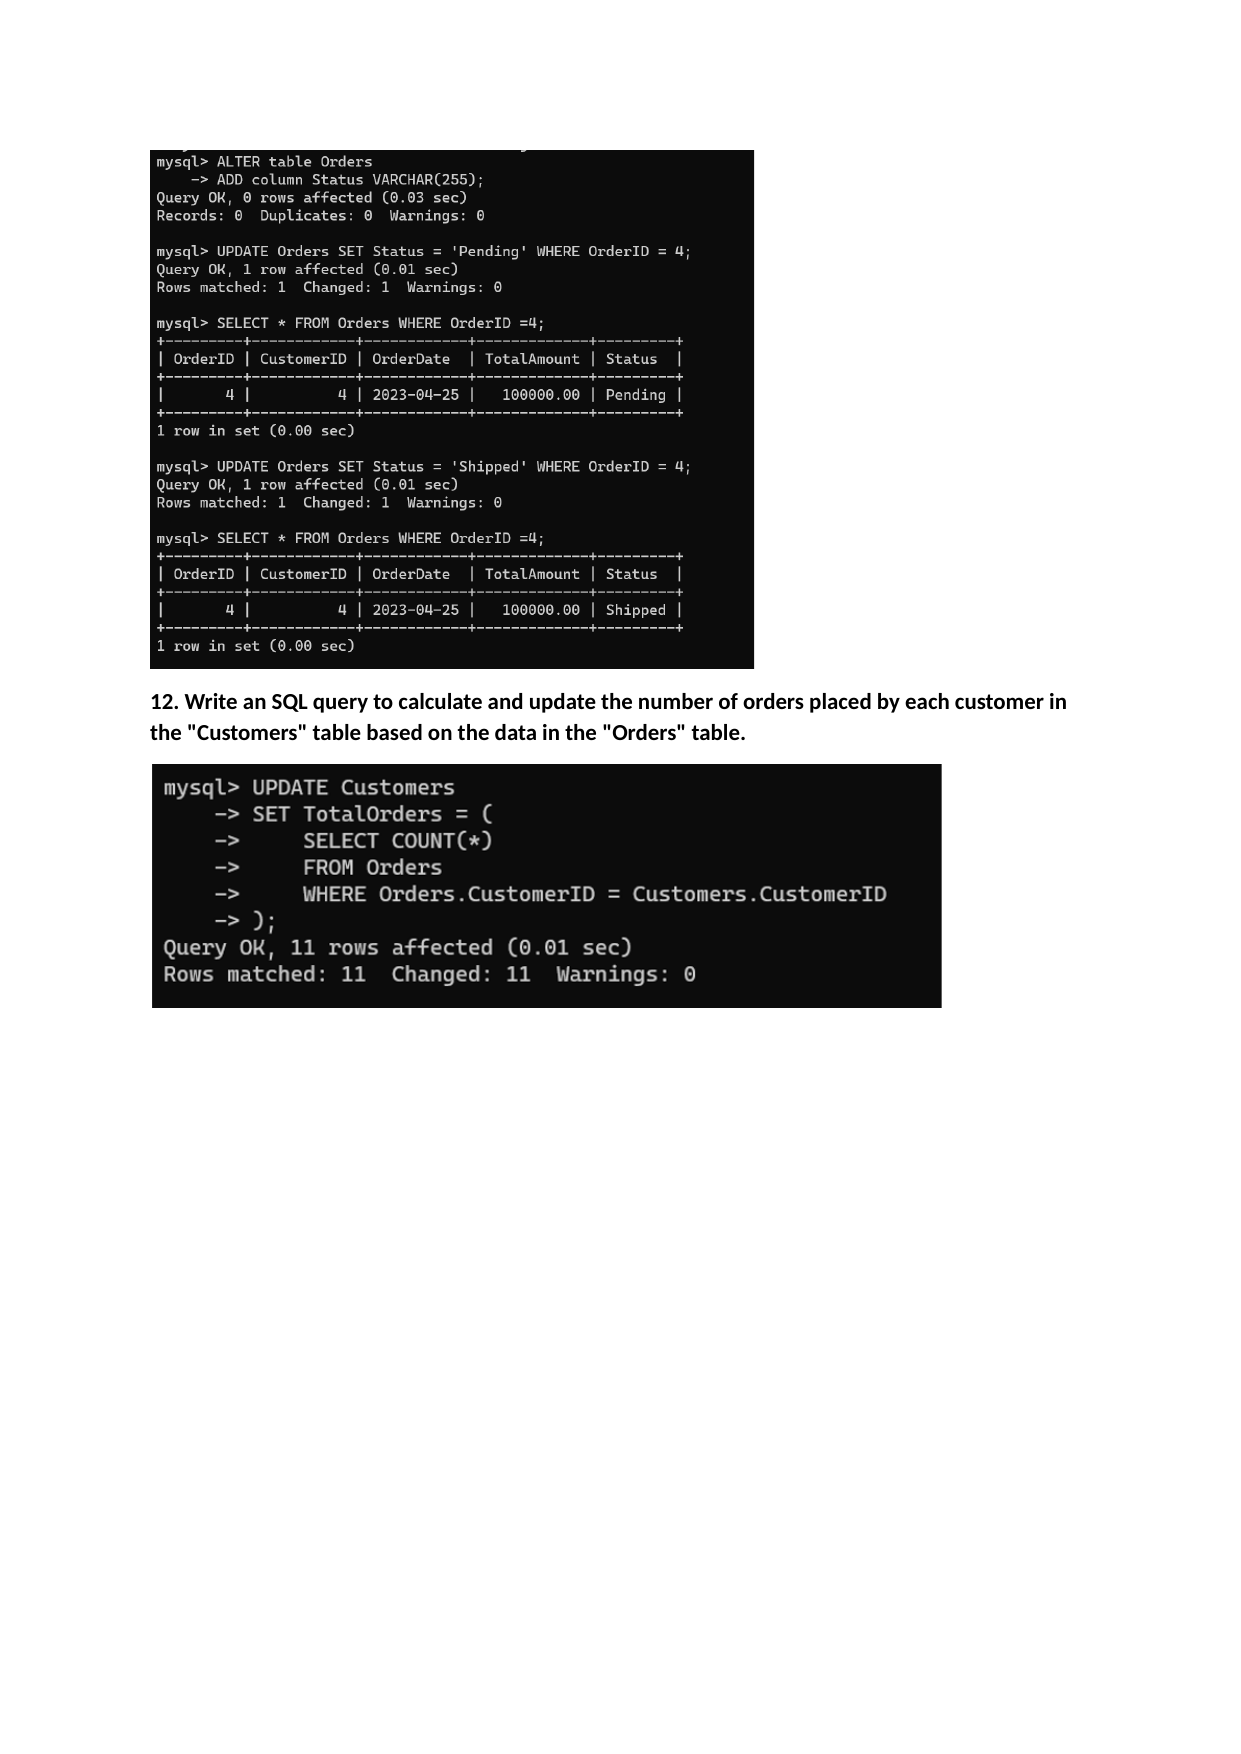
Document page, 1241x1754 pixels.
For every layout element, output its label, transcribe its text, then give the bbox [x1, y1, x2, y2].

text 12. Write an SQL query to calculate and update the number of orders placed by each customer in the "Customers" table based on the data in the "Orders" table. [150, 687, 1090, 746]
picture [150, 764, 942, 1008]
picture [150, 150, 755, 669]
